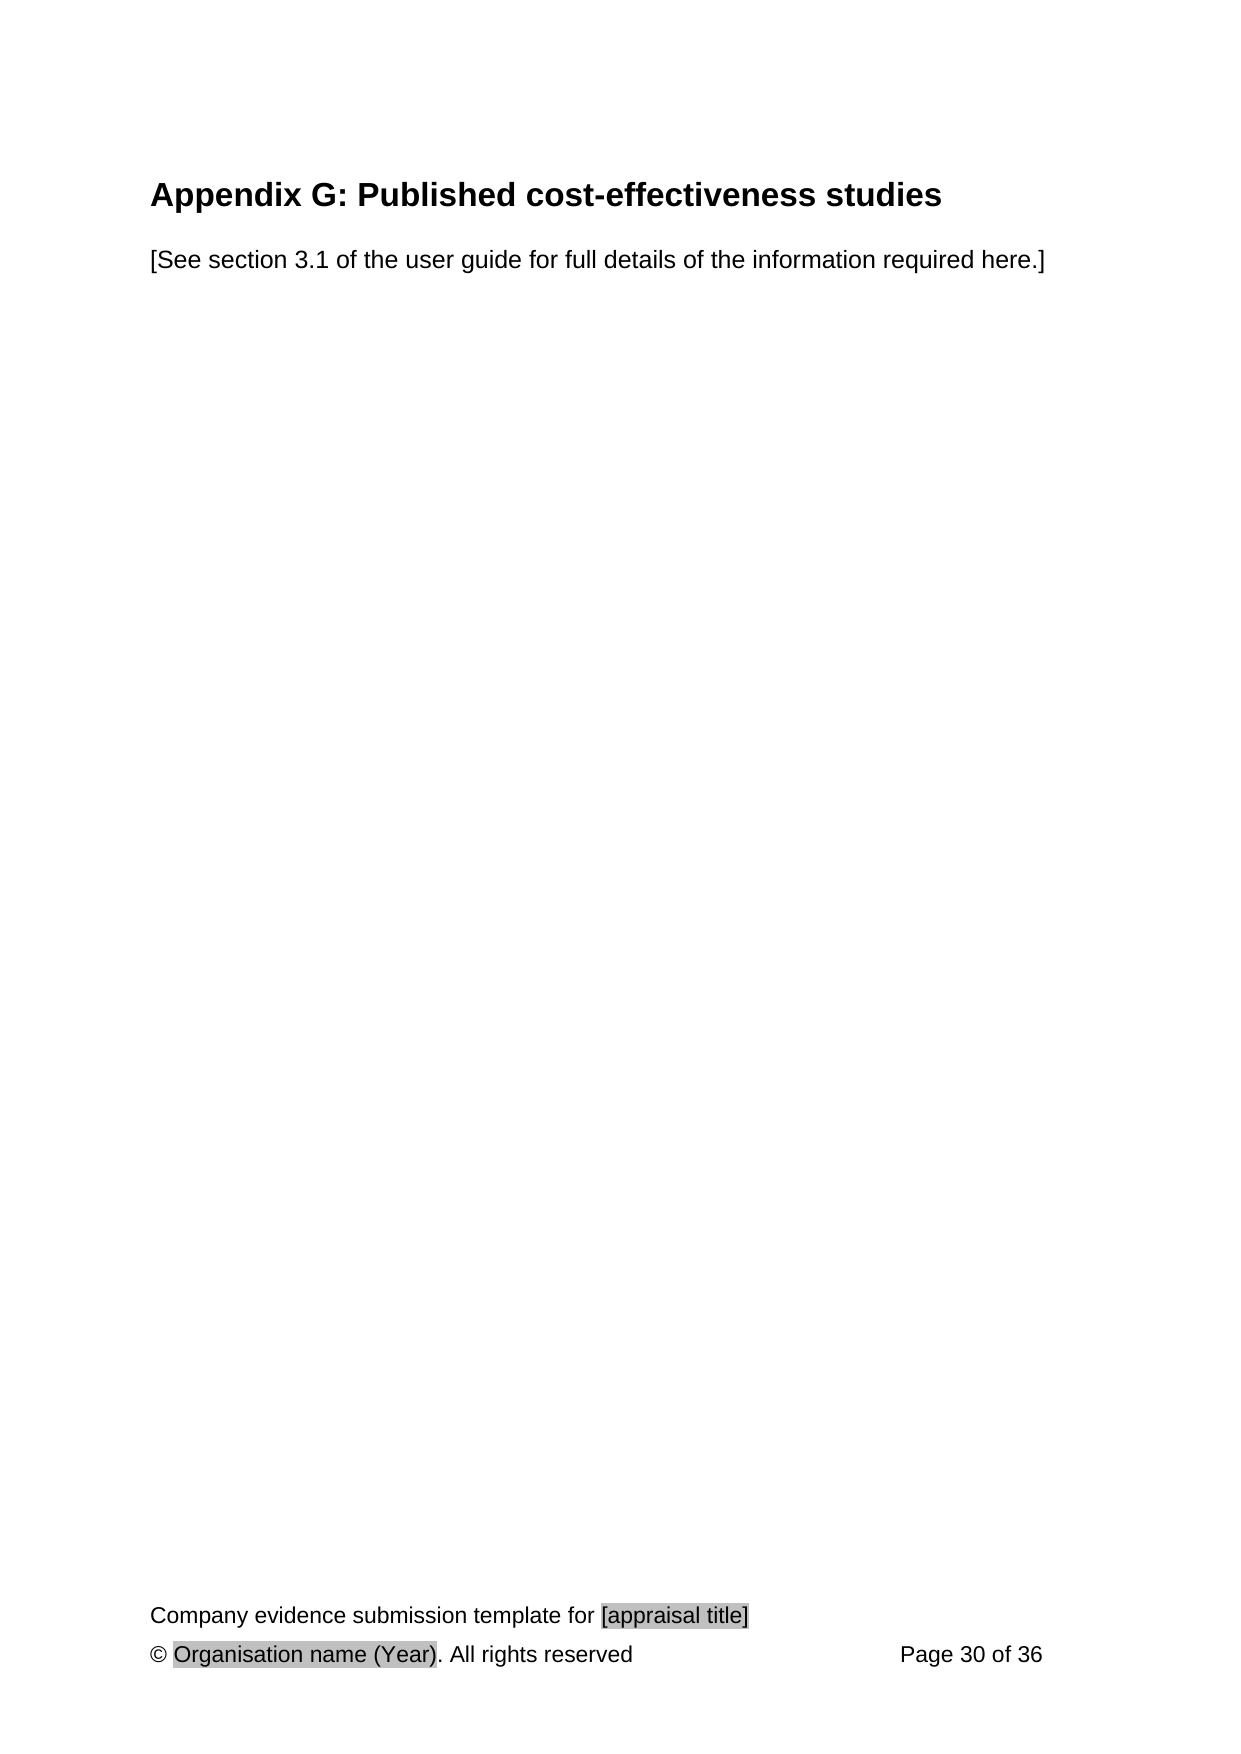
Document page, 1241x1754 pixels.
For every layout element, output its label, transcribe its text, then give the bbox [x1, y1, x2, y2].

subtitle Appendix G: Published cost-effectiveness studies [150, 175, 1090, 213]
text [See section 3.1 of the user guide for full details of the information required here.] [150, 245, 1090, 274]
